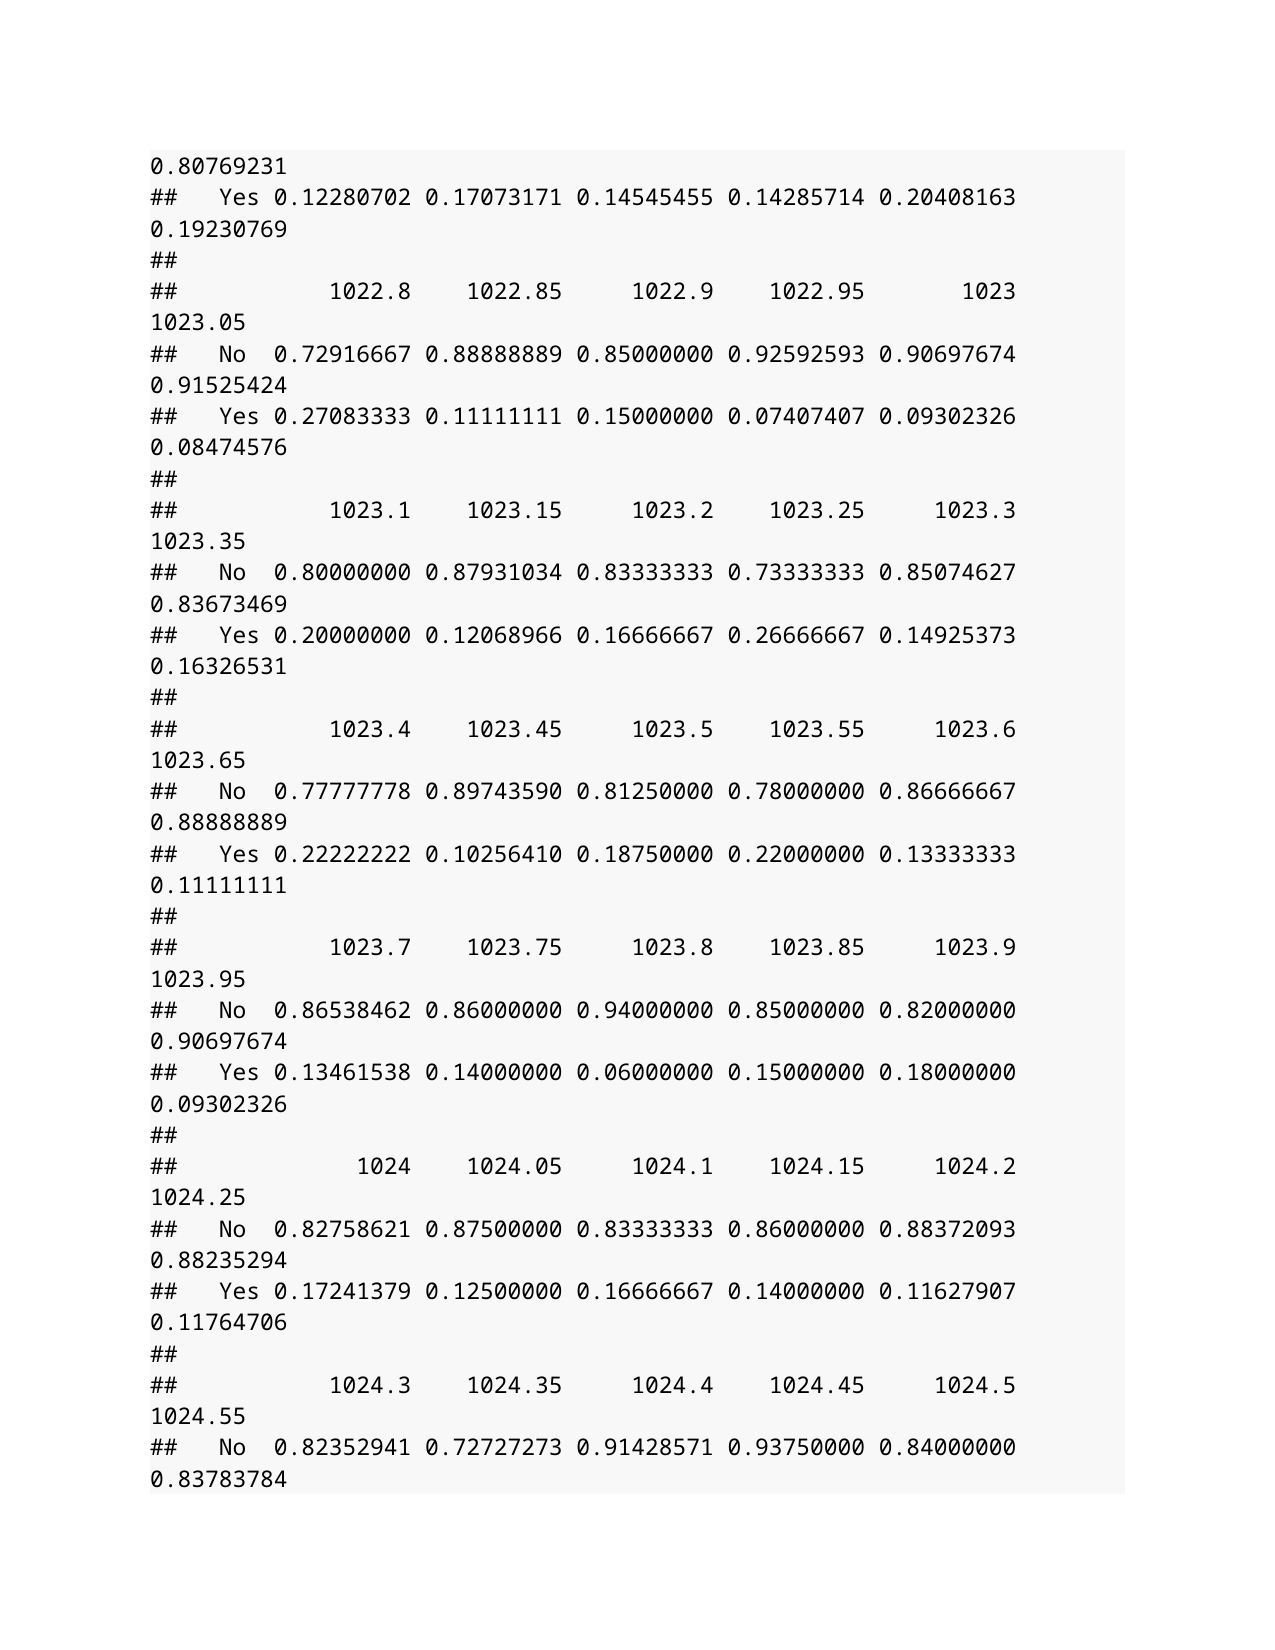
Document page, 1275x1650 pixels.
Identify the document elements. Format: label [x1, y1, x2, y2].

text [150, 150, 1125, 1494]
